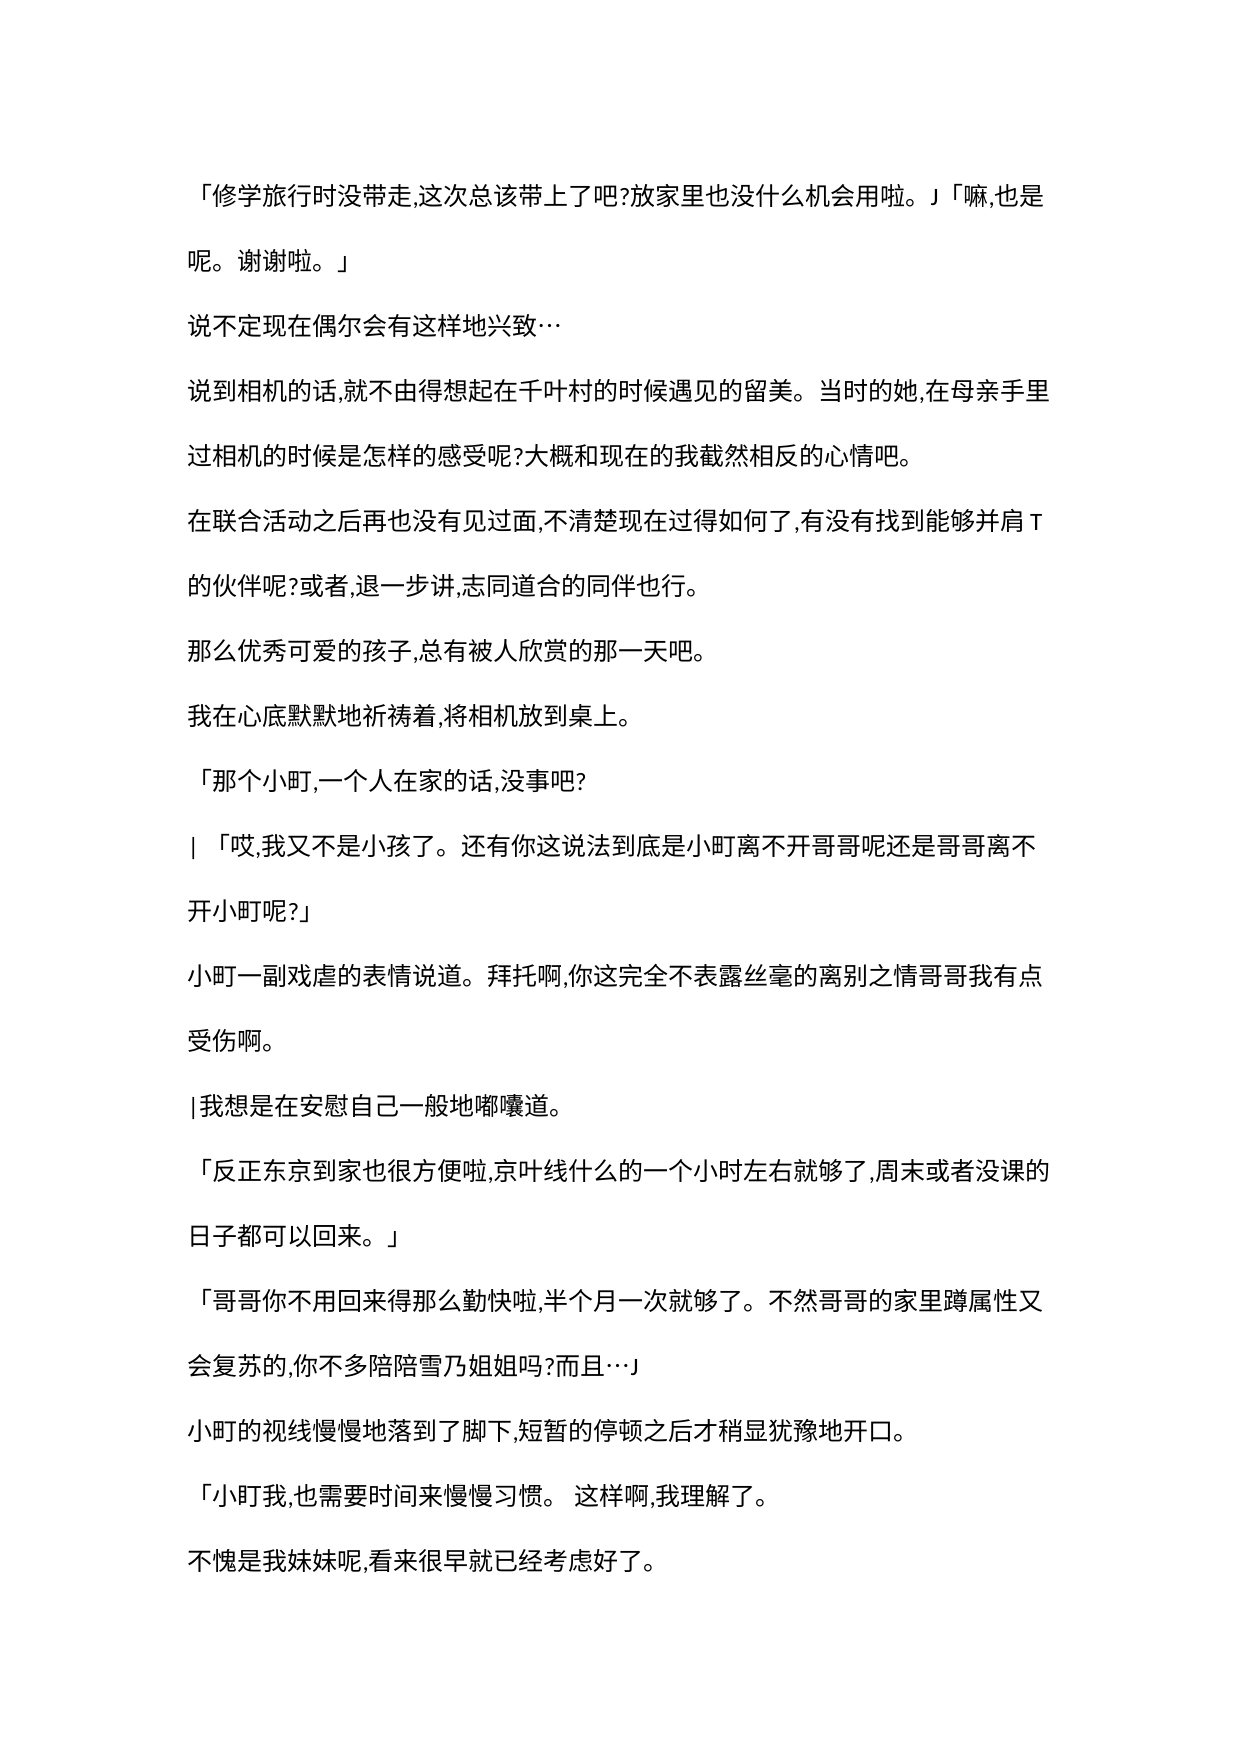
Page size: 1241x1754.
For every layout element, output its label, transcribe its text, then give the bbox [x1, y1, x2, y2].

text 「哥哥你不用回来得那么勤快啦,半个月一次就够了。不然哥哥的家里蹲属性又会复苏的,你不多陪陪雪乃姐姐吗?而且…J [187, 1267, 1053, 1397]
text 「小盯我,也需要时间来慢慢习惯。 这样啊,我理解了。 [187, 1462, 1053, 1527]
text 那么优秀可爱的孩子,总有被人欣赏的那一天吧。 [187, 617, 1053, 682]
text 「反正东京到家也很方便啦,京叶线什么的一个小时左右就够了,周末或者没课的日子都可以回来。」 [187, 1137, 1053, 1267]
text 小町的视线慢慢地落到了脚下,短暂的停顿之后才稍显犹豫地开口。 [187, 1397, 1053, 1462]
text | 「哎,我又不是小孩了。还有你这说法到底是小町离不开哥哥呢还是哥哥离不开小町呢?」 [187, 812, 1053, 942]
text 小町一副戏虐的表情说道。拜托啊,你这完全不表露丝毫的离别之情哥哥我有点受伤啊。 [187, 942, 1053, 1072]
text 在联合活动之后再也没有见过面,不清楚现在过得如何了,有没有找到能够并肩T的伙伴呢?或者,退一步讲,志同道合的同伴也行。 [187, 487, 1053, 617]
text |我想是在安慰自己一般地嘟囔道。 [187, 1072, 1053, 1137]
text 我在心底默默地祈祷着,将相机放到桌上。 [187, 682, 1053, 747]
text 说不定现在偶尔会有这样地兴致… [187, 292, 1053, 357]
text 不愧是我妹妹呢,看来很早就已经考虑好了。 [187, 1527, 1053, 1592]
text 说到相机的话,就不由得想起在千叶村的时候遇见的留美。当时的她,在母亲手里过相机的时候是怎样的感受呢?大概和现在的我截然相反的心情吧。 [187, 357, 1053, 487]
text 「修学旅行时没带走,这次总该带上了吧?放家里也没什么机会用啦。J「嘛,也是呢。谢谢啦。」 [187, 162, 1053, 292]
text 「那个小町,一个人在家的话,没事吧? [187, 747, 1053, 812]
